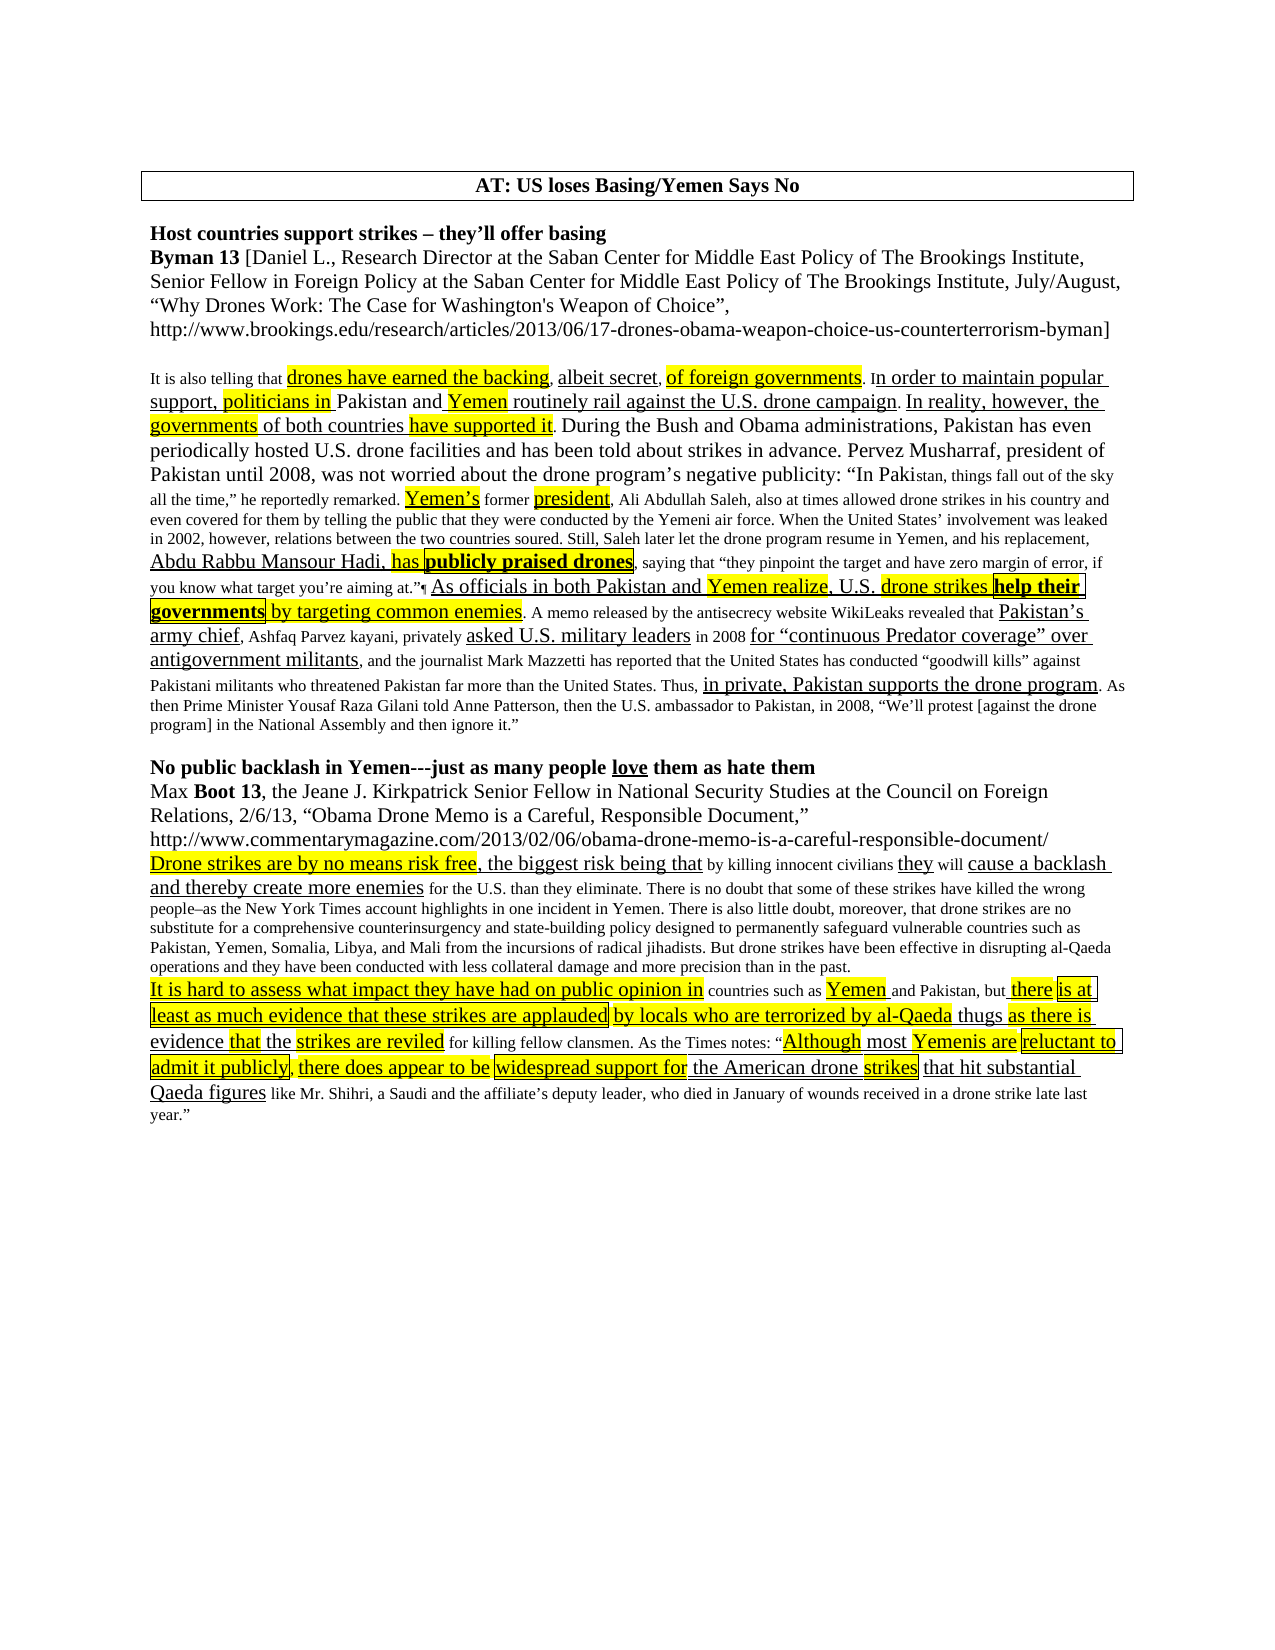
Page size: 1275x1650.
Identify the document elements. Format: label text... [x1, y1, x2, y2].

text Byman 13 [Daniel L., Research Director at the Saban Center for Middle East Policy of The Brookings Institute, Senior Fellow in Foreign Policy at the Saban Center for Middle East Policy of The Brookings Institute, July/August, “Why Drones Work: The Case for Washington's Weapon of Choice”, http://www.brookings.edu/research/articles/2013/06/17-drones-obama-weapon-choice-us-counterterrorism-byman] [150, 245, 1125, 341]
text It is also telling that drones have earned the backing, albeit secret, of foreign governments. In order to maintain popular support, politicians in Pakistan and Yemen routinely rail against the U.S. drone campaign. In reality, however, the governments of both countries have supported it. During the Bush and Obama administrations, Pakistan has even periodically hosted U.S. drone facilities and has been told about strikes in advance. Pervez Musharraf, president of Pakistan until 2008, was not worried about the drone program’s negative publicity: “In Pakistan, things fall out of the sky all the time,” he reportedly remarked. Yemen’s former president, Ali Abdullah Saleh, also at times allowed drone strikes in his country and even covered for them by telling the public that they were conducted by the Yemeni air force. When the United States’ involvement was leaked in 2002, however, relations between the two countries soured. Still, Saleh later let the drone program resume in Yemen, and his replacement, Abdu Rabbu Mansour Hadi, has publicly praised drones, saying that “they pinpoint the target and have zero margin of error, if you know what target you’re aiming at.”¶ As officials in both Pakistan and Yemen realize, U.S. drone strikes help their governments by targeting common enemies. A memo released by the antisecrecy website WikiLeaks revealed that Pakistan’s army chief, Ashfaq Parvez kayani, privately asked U.S. military leaders in 2008 for “continuous Predator coverage” over antigovernment militants, and the journalist Mark Mazzetti has reported that the United States has conducted “goodwill kills” against Pakistani militants who threatened Pakistan far more than the United States. Thus, in private, Pakistan supports the drone program. As then Prime Minister Yousaf Raza Gilani told Anne Patterson, then the U.S. ambassador to Pakistan, in 2008, “We’ll protest [against the drone program] in the National Assembly and then ignore it.” [150, 365, 1125, 734]
text Max Boot 13, the Jeane J. Kirkpatrick Senior Fellow in National Security Studies at the Council on Foreign Relations, 2/6/13, “Obama Drone Memo is a Careful, Responsible Document,” http://www.commentarymagazine.com/2013/02/06/obama-drone-memo-is-a-careful-responsible-document/ [150, 779, 1125, 851]
subtitle No public backlash in Yemen---just as many people love them as hate them [150, 755, 1125, 779]
subtitle AT: US loses Basing/Yemen Says No [142, 172, 1133, 200]
text It is hard to assess what impact they have had on public opinion in countries such as Yemen and Pakistan, but there is at least as much evidence that these strikes are applauded by locals who are terrorized by al-Qaeda thugs as there is evidence that the strikes are reviled for killing fellow clansmen. As the Times notes: “Although most Yemenis are reluctant to admit it publicly, there does appear to be widespread support for the American drone strikes that hit substantial Qaeda figures like Mr. Shihri, a Saudi and the affiliate’s deputy leader, who died in January of wounds received in a drone strike late last year.” [150, 976, 1125, 1123]
subtitle Host countries support strikes – they’ll offer basing [150, 221, 1125, 245]
text Drone strikes are by no means risk free, the biggest risk being that by killing innocent civilians they will cause a backlash and thereby create more enemies for the U.S. than they eliminate. There is no doubt that some of these strikes have killed the wrong people–as the New York Times account highlights in one incident in Yemen. There is also little doubt, moreover, that drone strikes are no substitute for a comprehensive counterinsurgency and state-building policy designed to permanently safeguard vulnerable countries such as Pakistan, Yemen, Somalia, Libya, and Mali from the incursions of radical jihadists. But drone strikes have been effective in disrupting al-Qaeda operations and they have been conducted with less collateral damage and more precision than in the past. [150, 851, 1125, 976]
